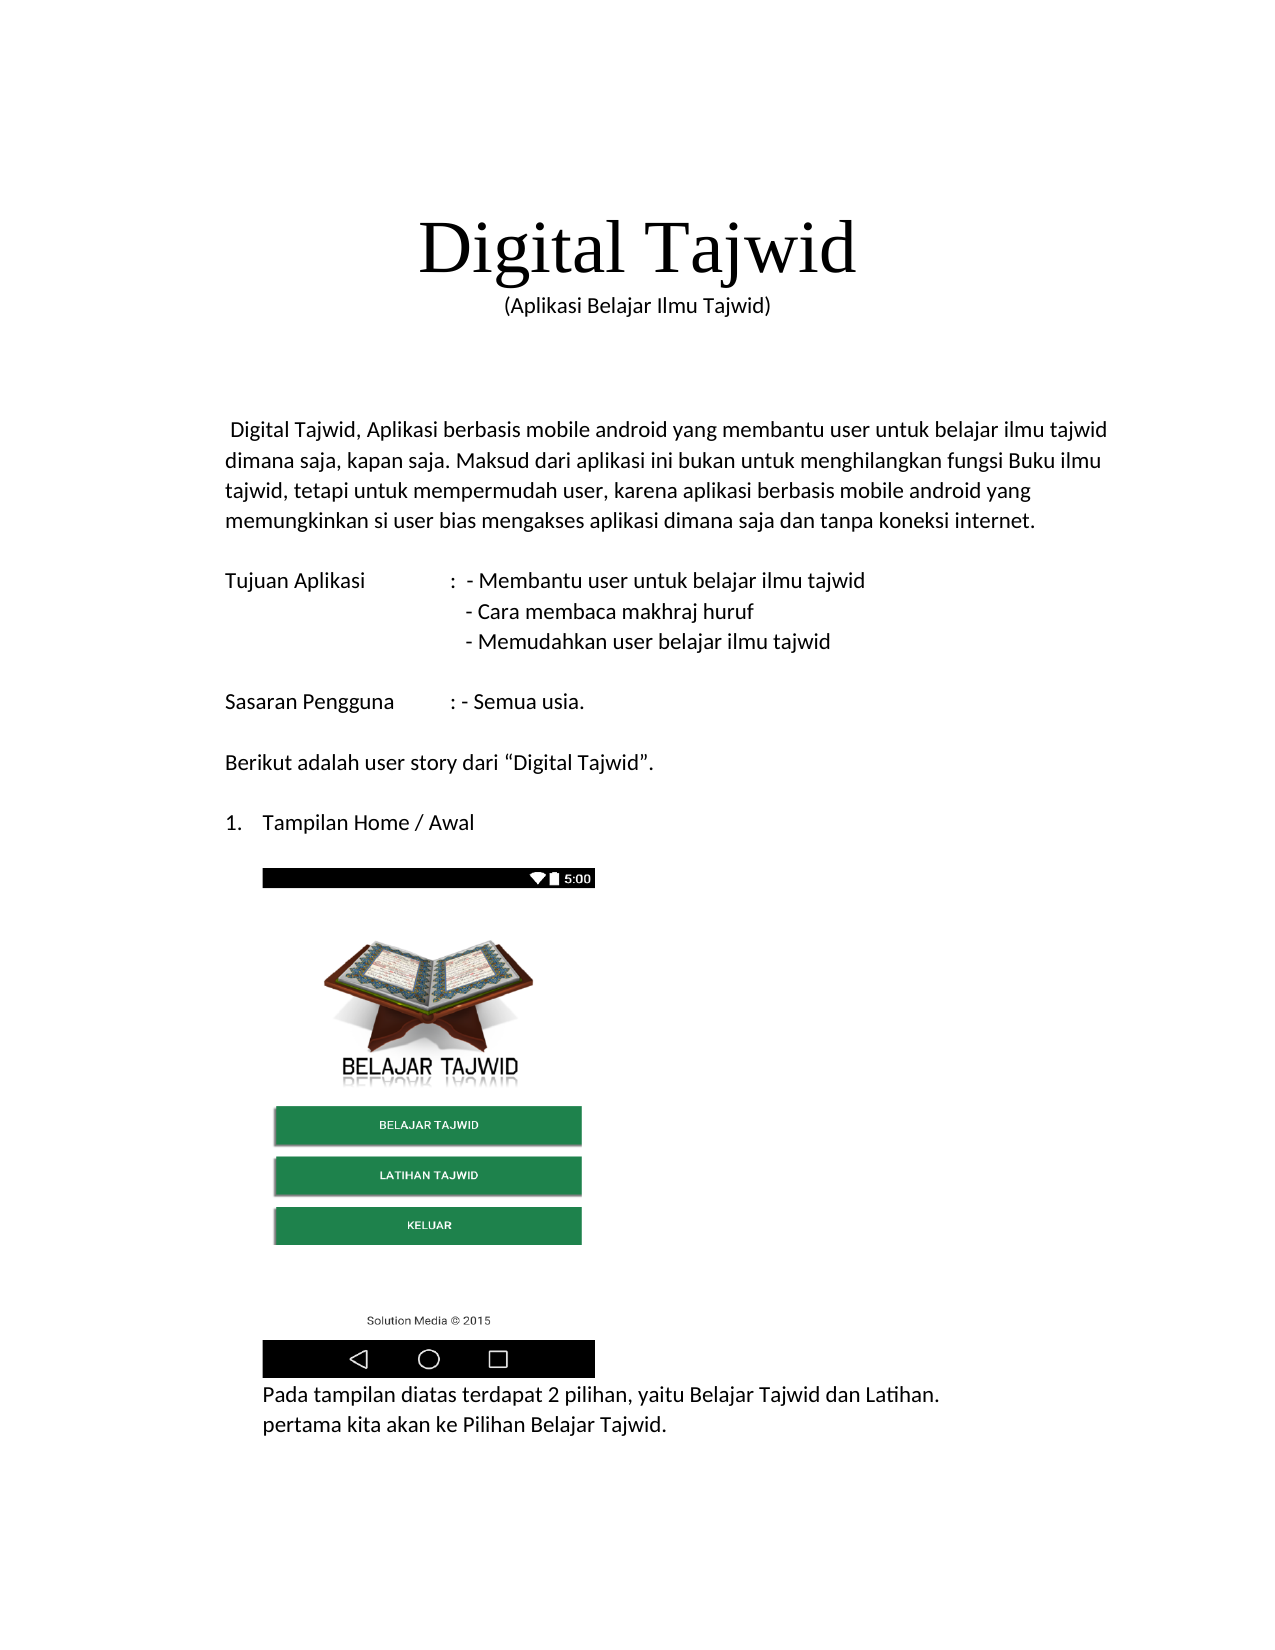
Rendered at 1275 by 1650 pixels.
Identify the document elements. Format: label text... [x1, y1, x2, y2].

list Pada tampilan diatas terdapat 2 pilihan, yaitu Belajar Tajwid dan Latihan. pertama kita akan ke Pilihan Belajar Tajwid. [262, 1380, 1125, 1438]
list Berikut adalah user story dari “Digital Tajwid”. [225, 748, 1125, 776]
text Digital Tajwid (Aplikasi Belajar Ilmu Tajwid) [150, 203, 1125, 319]
list Sasaran Pengguna : - Semua usia. [225, 687, 1125, 715]
picture [262, 868, 595, 1378]
list Tampilan Home / Awal [225, 808, 1125, 836]
list Tujuan Aplikasi : - Membantu user untuk belajar ilmu tajwid - Cara membaca makhraj huruf - Memudahkan user belajar ilmu tajwid [225, 567, 1125, 685]
list Digital Tajwid, Aplikasi berbasis mobile android yang membantu user untuk belajar ilmu tajwid dimana saja, kapan saja. Maksud dari aplikasi ini bukan untuk menghilangkan fungsi Buku ilmu tajwid, tetapi untuk mempermudah user, karena aplikasi berbasis mobile android yang memungkinkan si user bias mengakses aplikasi dimana saja dan tanpa koneksi internet. [225, 416, 1125, 534]
